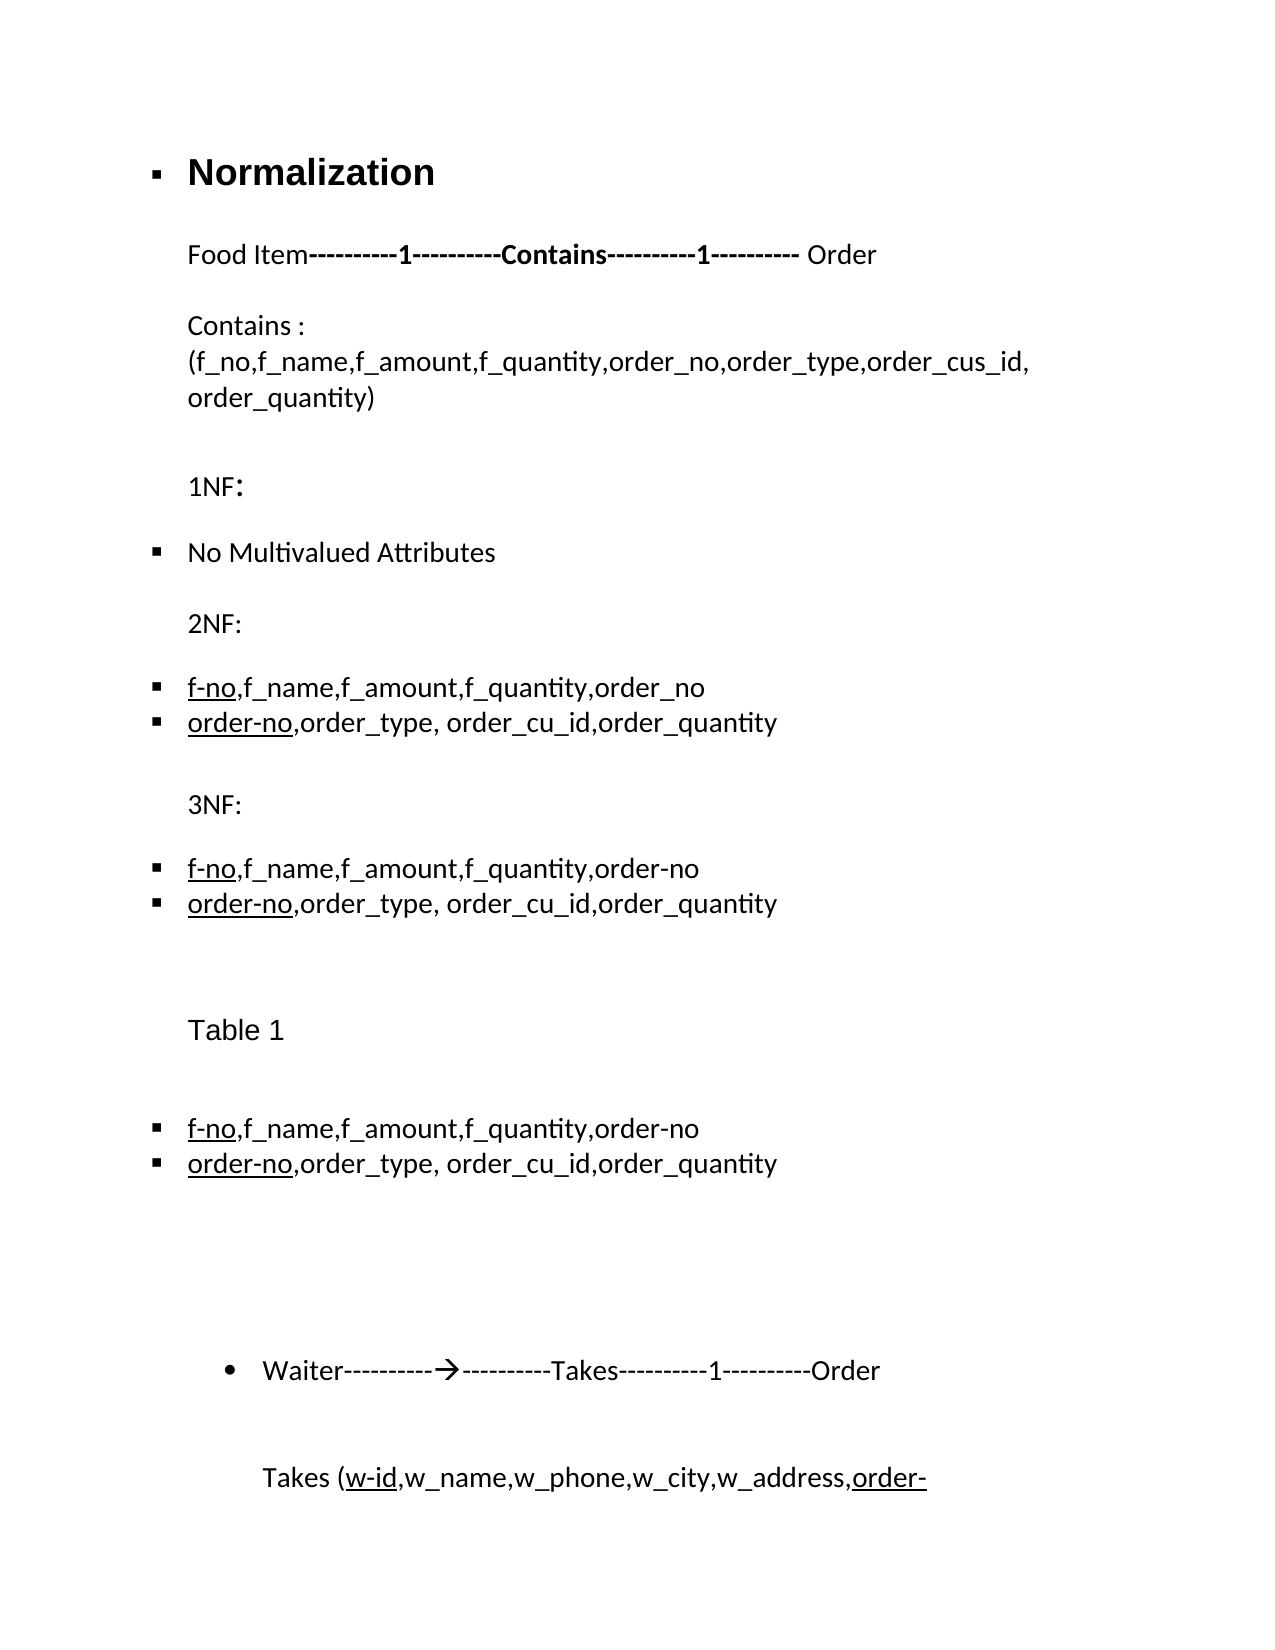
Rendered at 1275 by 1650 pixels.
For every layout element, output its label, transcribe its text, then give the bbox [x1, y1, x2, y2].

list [225, 1352, 1125, 1494]
list f-no,f_name,f_amount,f_quantity,order-no [150, 1110, 1125, 1145]
list f-no,f_name,f_amount,f_quantity,order_no [150, 669, 1125, 704]
list order-no,order_type, order_cu_id,order_quantity [150, 1145, 1125, 1280]
list f-no,f_name,f_amount,f_quantity,order-no [150, 850, 1125, 885]
list order-no,order_type, order_cu_id,order_quantity Table 1 [150, 885, 1125, 1110]
list No Multivalued Attributes 2NF: [150, 534, 1125, 669]
list order-no,order_type, order_cu_id,order_quantity 3NF: [150, 704, 1125, 850]
list Normalization Food Item----------1----------Contains----------1---------- Order Contains : (f_no,f_name,f_amount,f_quantity,order_no,order_type,order_cus_id, order_quantity) 1NF: [150, 150, 1125, 534]
